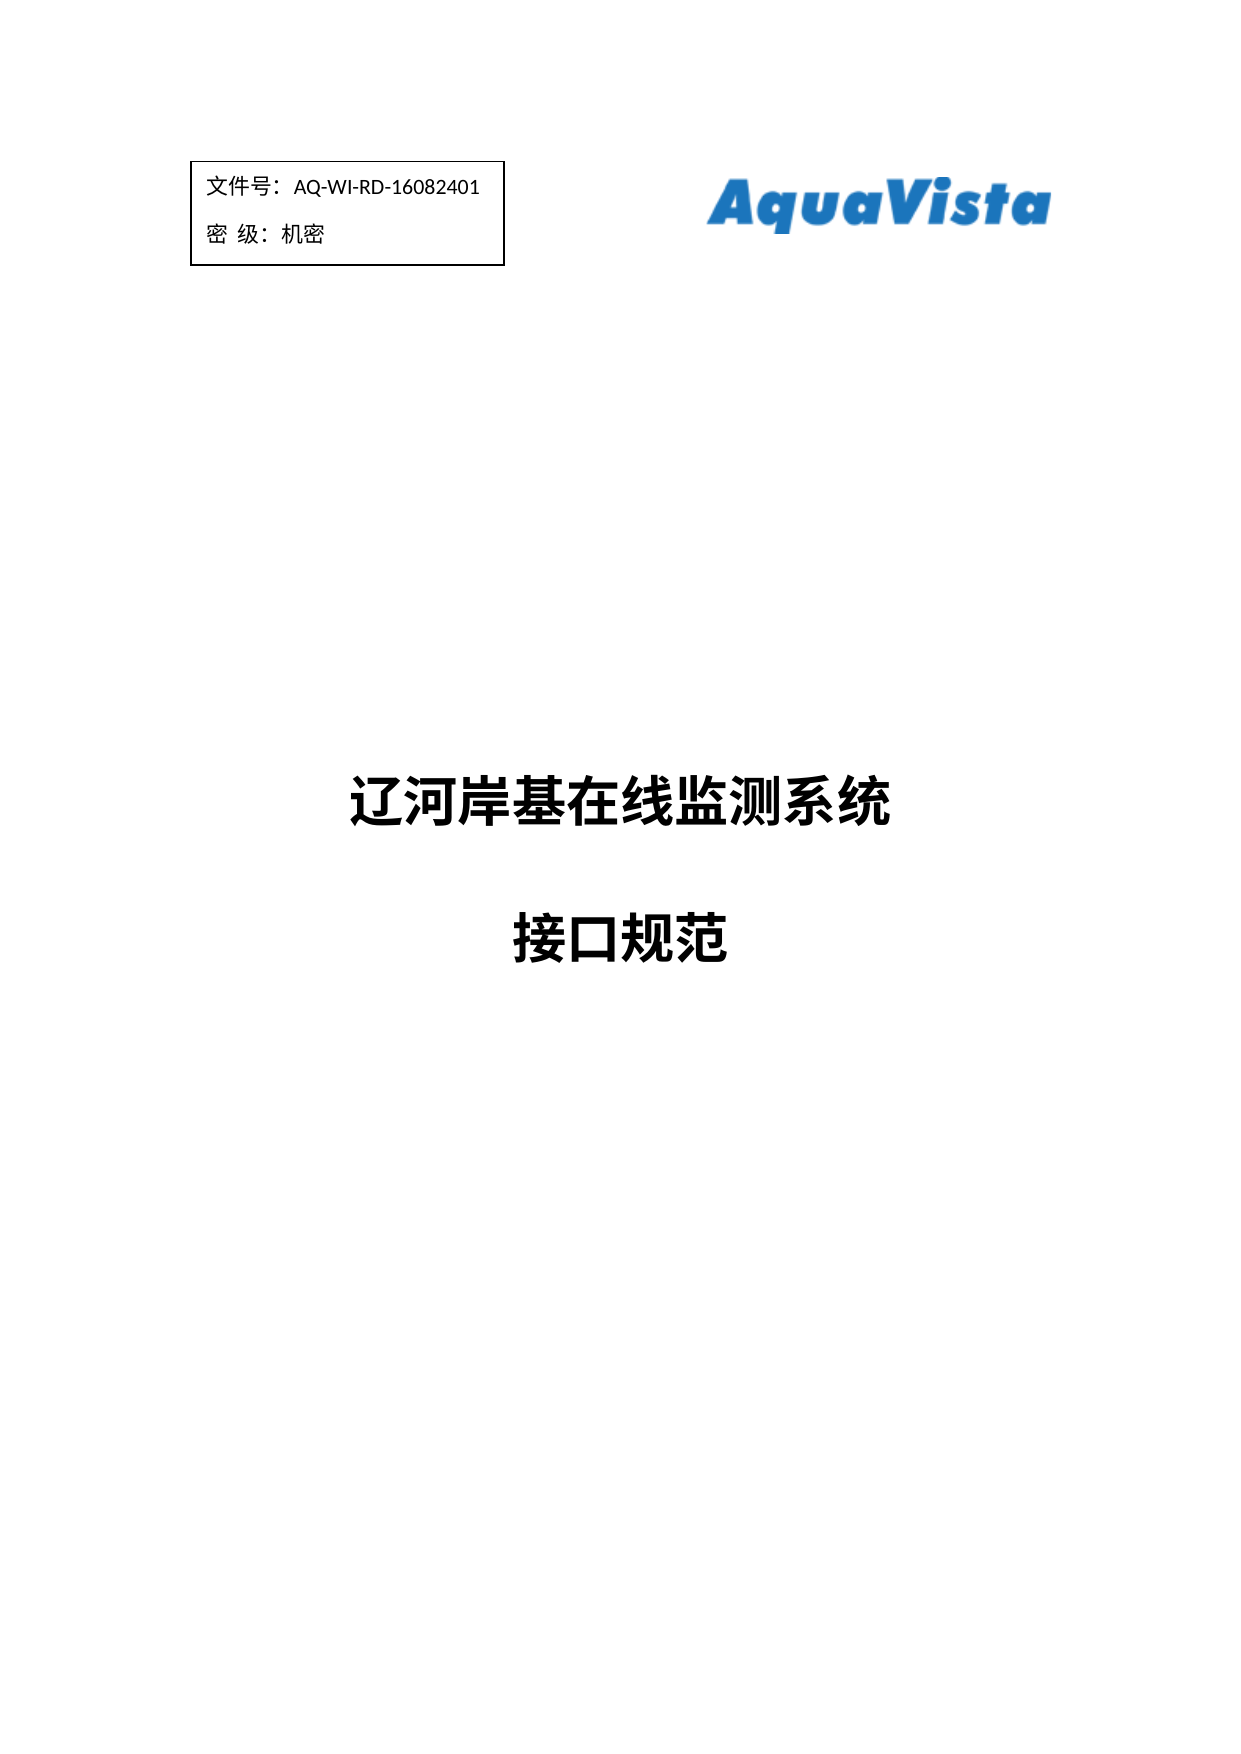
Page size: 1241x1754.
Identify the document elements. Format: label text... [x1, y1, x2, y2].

picture [706, 177, 1053, 234]
text 辽河岸基在线监测系统 [187, 749, 1053, 847]
text 接口规范 [187, 886, 1053, 984]
